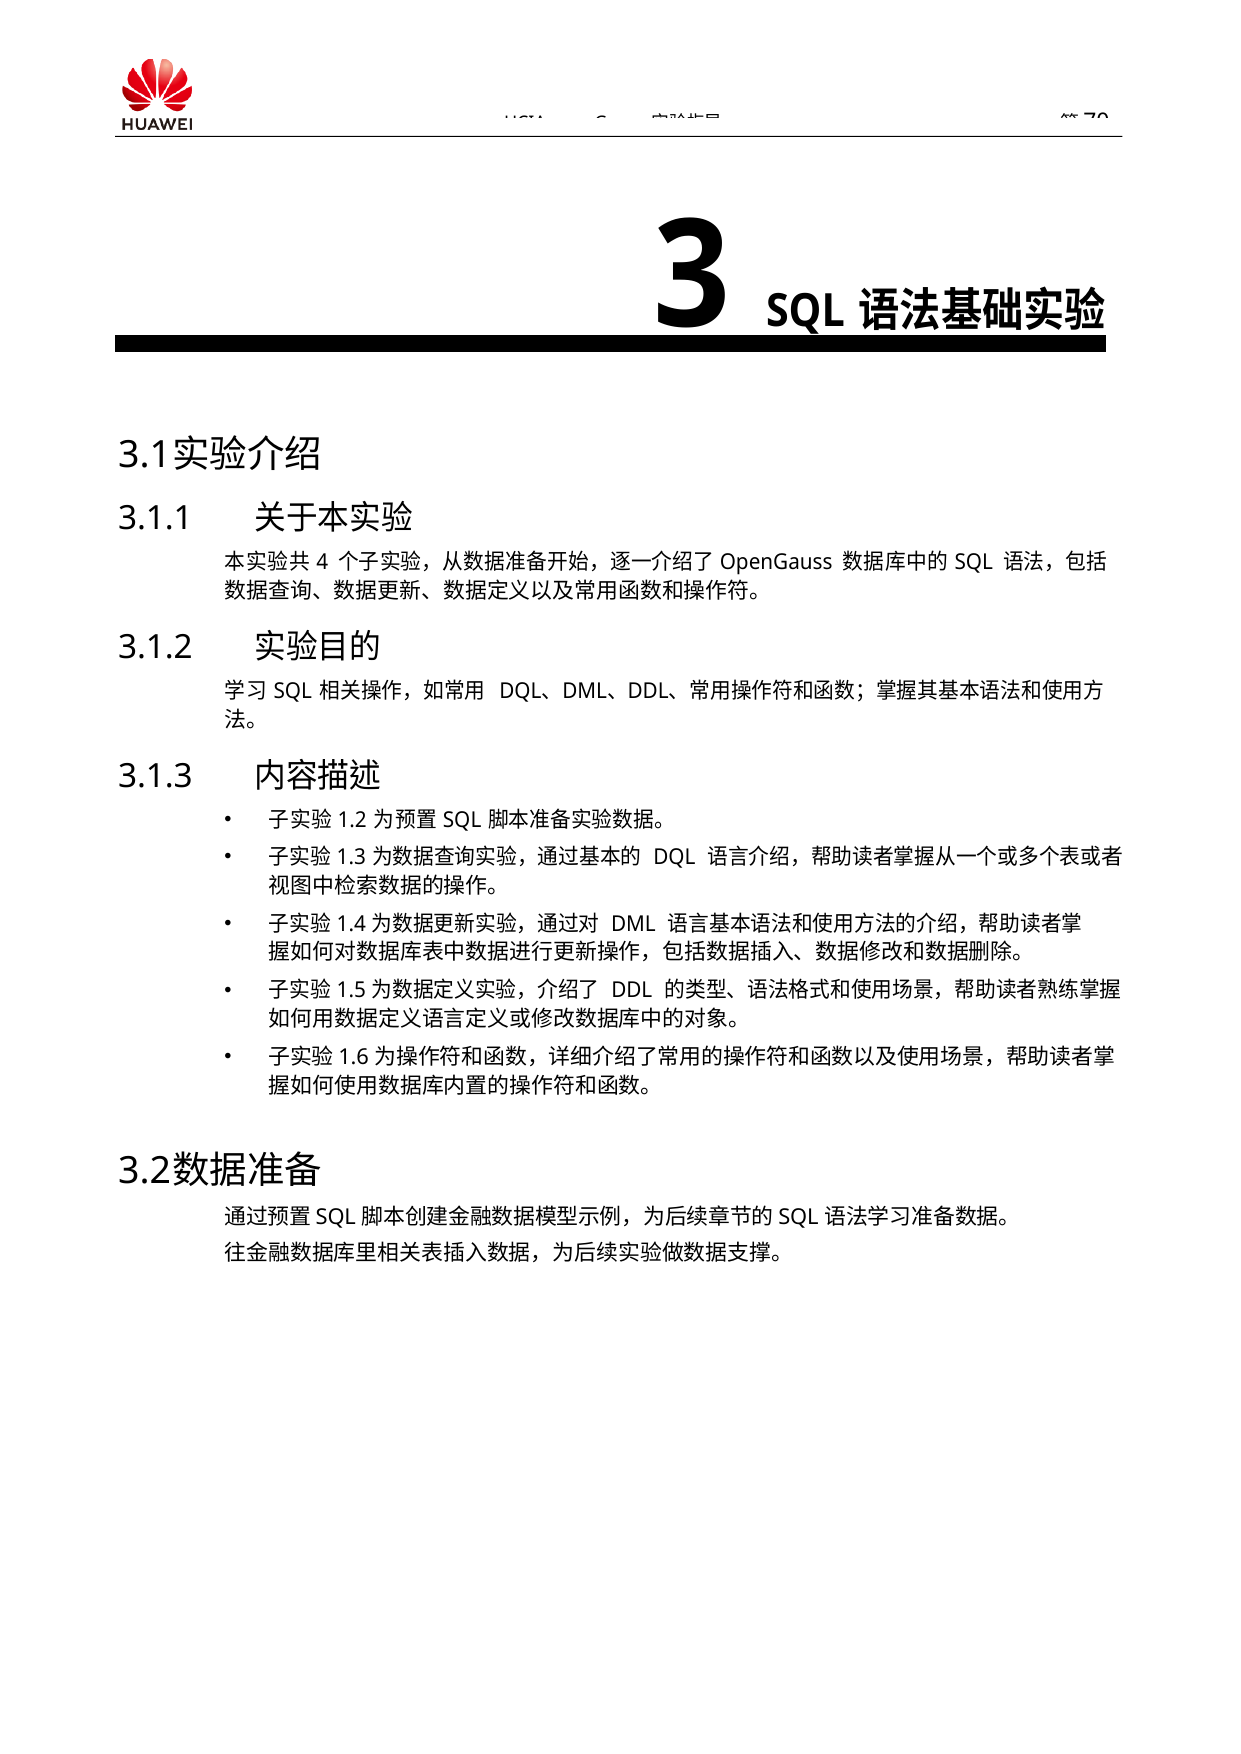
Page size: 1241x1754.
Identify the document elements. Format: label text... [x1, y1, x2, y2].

text 通过预置 SQL 脚本创建金融数据模型示例，为后续章节的 SQL 语法学习准备数据。往金融数据库里相关表插入数据，为后续实验做数据支撑。 [224, 1199, 1021, 1267]
list 子实验 1.5 为数据定义实验，介绍了 DDL 的类型、语法格式和使用场景，帮助读者熟练掌握如何用数据定义语言定义或修改数据库中的对象。 [224, 974, 1122, 1033]
text 学习 SQL 相关操作，如常用 DQL、DML、DDL、常用操作符和函数；掌握其基本语法和使用方法。 [224, 675, 1116, 733]
list 实验目的 [118, 623, 1148, 668]
subtitle 数据准备 [118, 1143, 1148, 1194]
list 内容描述 [118, 751, 1148, 797]
picture [122, 59, 192, 130]
list 关于本实验 [118, 494, 1148, 539]
list 子实验 1.2 为预置 SQL 脚本准备实验数据。 [224, 802, 1148, 833]
list 子实验 1.4 为数据更新实验，通过对 DML 语言基本语法和使用方法的介绍，帮助读者掌握如何对数据库表中数据进行更新操作，包括数据插入、数据修改和数据删除。 [224, 908, 1102, 966]
list 子实验 1.6 为操作符和函数，详细介绍了常用的操作符和函数以及使用场景，帮助读者掌握如何使用数据库内置的操作符和函数。 [224, 1041, 1117, 1099]
subtitle 实验介绍 [118, 427, 1148, 478]
list 子实验 1.3 为数据查询实验，通过基本的 DQL 语言介绍，帮助读者掌握从一个或多个表或者视图中检索数据的操作。 [224, 841, 1123, 899]
text 本实验共 4 个子实验，从数据准备开始，逐一介绍了 OpenGauss 数据库中的 SQL 语法，包括数据查询、数据更新、数据定义以及常用函数和操作符。 [224, 546, 1110, 604]
text 3 SQL 语法基础实验 [115, 166, 1148, 370]
